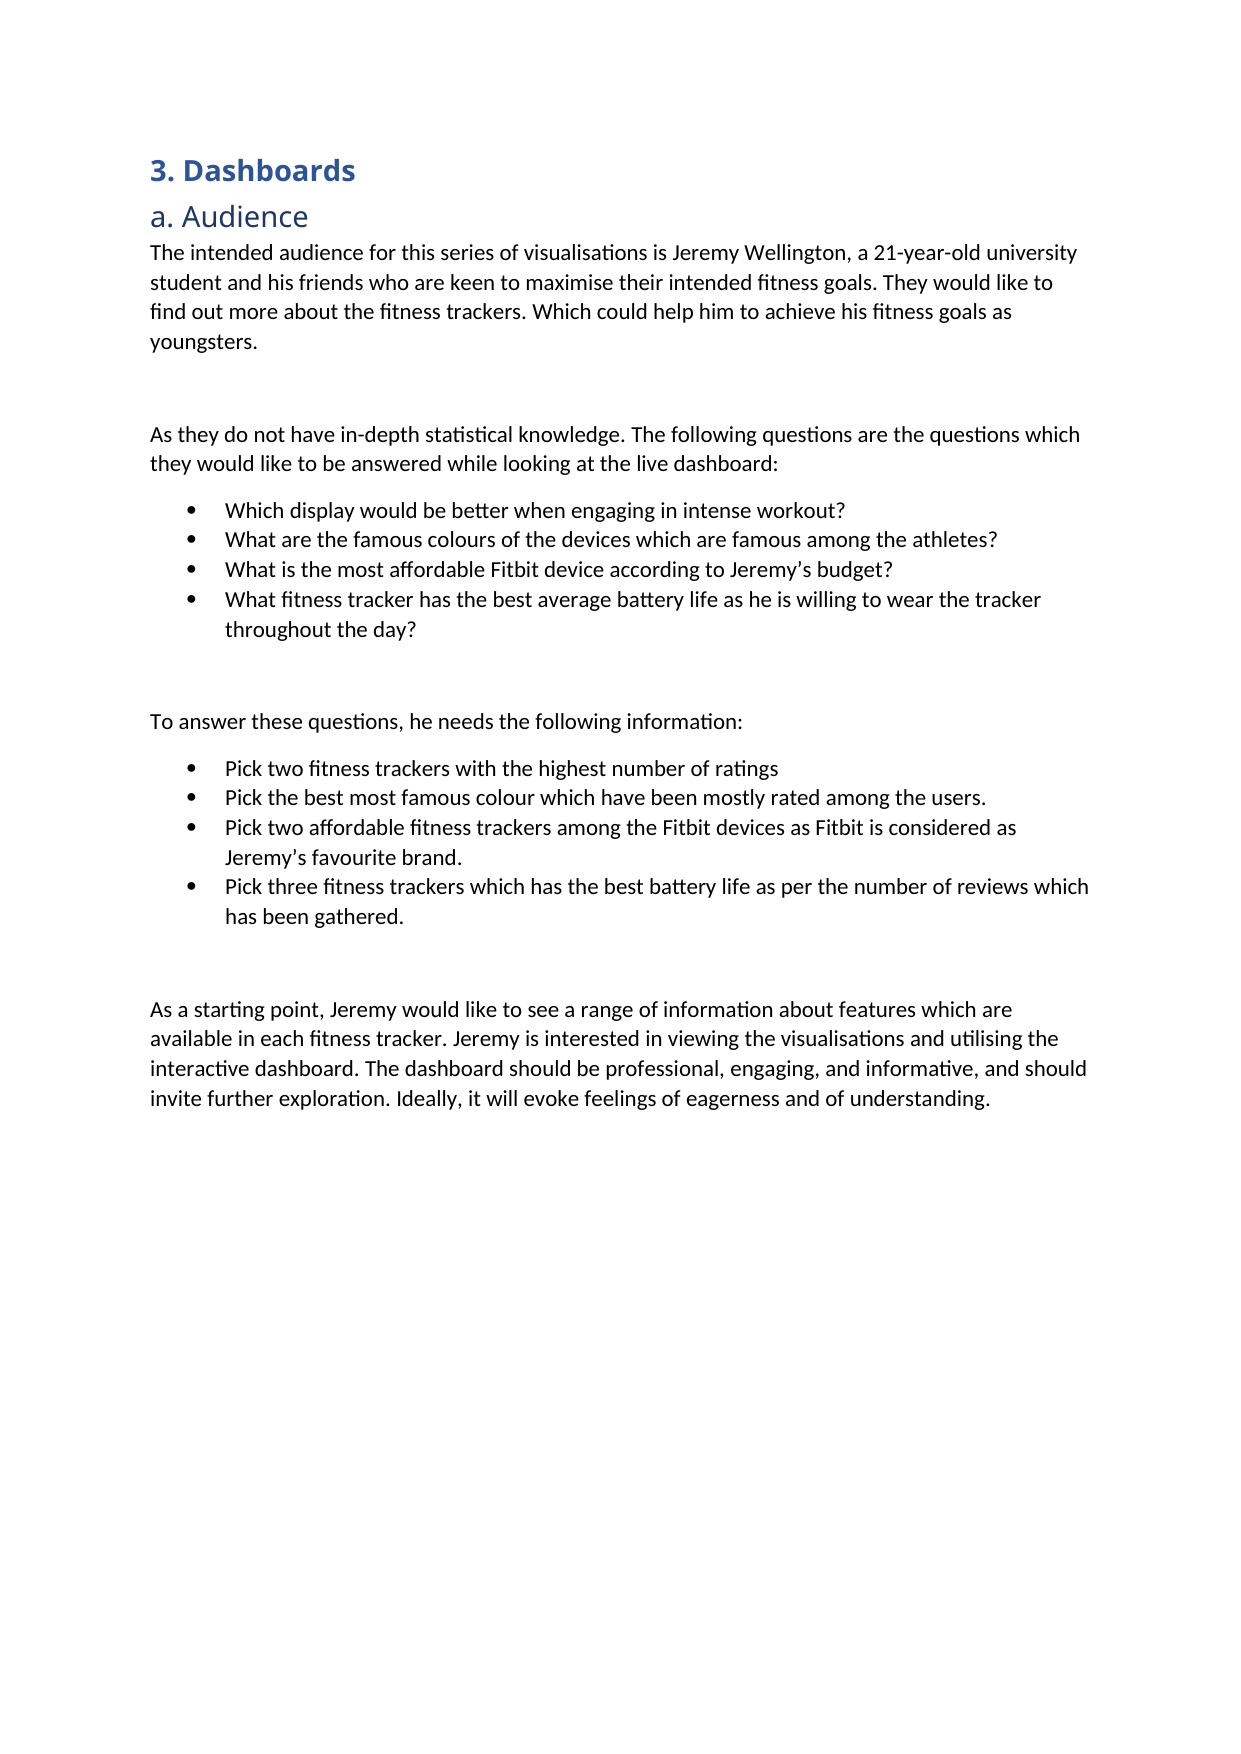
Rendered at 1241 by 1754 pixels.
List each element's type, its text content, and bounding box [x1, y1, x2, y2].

text To answer these questions, he needs the following information: [150, 707, 1090, 735]
text The intended audience for this series of visualisations is Jeremy Wellington, a 21-year-old university student and his friends who are keen to maximise their intended fitness goals. They would like to find out more about the fitness trackers. Which could help him to achieve his fitness goals as youngsters. [150, 238, 1090, 355]
list What is the most affordable Fitbit device according to Jeremy’s budget? [187, 555, 1090, 583]
list Pick three fitness trackers which has the best battery life as per the number of reviews which has been gathered. [187, 872, 1090, 930]
list Which display would be better when engaging in intense workout? [187, 496, 1090, 524]
subtitle a. Audience [150, 196, 1090, 236]
text As a starting point, Jeremy would like to see a range of information about features which are available in each fitness tracker. Jeremy is interested in viewing the visualisations and utilising the interactive dashboard. The dashboard should be professional, engaging, and informative, and should invite further exploration. Ideally, it will evoke feelings of eagerness and of understanding. [150, 995, 1090, 1112]
list What are the famous colours of the devices which are famous among the athletes? [187, 526, 1090, 554]
text As they do not have in-depth statistical knowledge. The following questions are the questions which they would like to be answered while looking at the live dashboard: [150, 420, 1090, 478]
list Pick the best most famous colour which have been mostly rated among the users. [187, 783, 1090, 811]
subtitle 3. Dashboards [150, 150, 1090, 190]
list Pick two fitness trackers with the highest number of ratings [187, 754, 1090, 782]
list Pick two affordable fitness trackers among the Fitbit devices as Fitbit is considered as Jeremy’s favourite brand. [187, 813, 1090, 871]
list What fitness tracker has the best average battery life as he is willing to wear the tracker throughout the day? [187, 585, 1090, 643]
